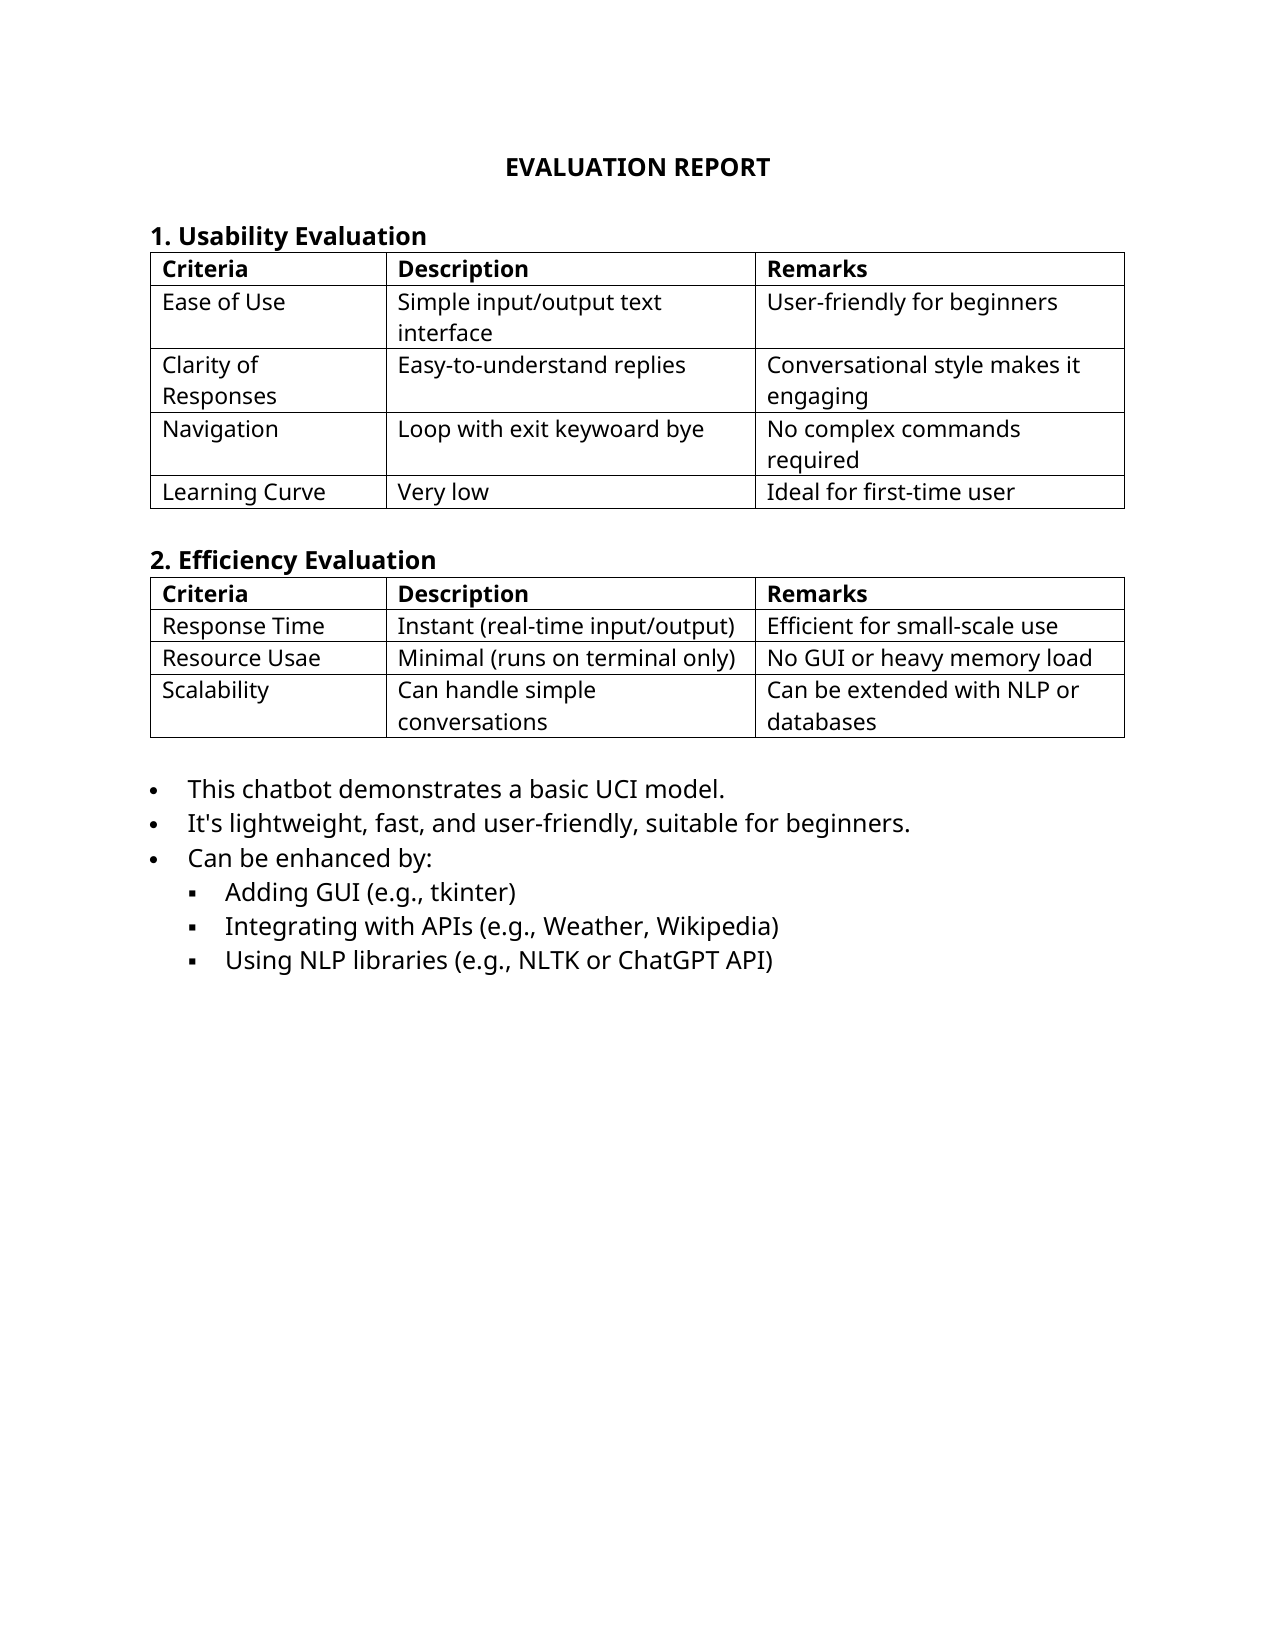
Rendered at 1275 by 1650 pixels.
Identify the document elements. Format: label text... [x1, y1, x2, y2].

table_cell Simple input/output text interface [387, 286, 755, 348]
table_header Description [387, 253, 755, 284]
table_cell Navigation [151, 413, 386, 475]
table_cell Easy-to-understand replies [387, 349, 755, 412]
table_cell Scalability [151, 675, 386, 737]
table_cell Instant (real-time input/output) [387, 610, 755, 641]
table_cell Learning Curve [151, 476, 386, 507]
list Integrating with APIs (e.g., Weather, Wikipedia) [187, 908, 1125, 942]
table_header Criteria [151, 578, 386, 609]
table_cell Response Time [151, 610, 386, 641]
table_cell Conversational style makes it engaging [756, 349, 1124, 412]
text 2. Efficiency Evaluation [150, 542, 1125, 577]
list Can be enhanced by: [150, 840, 1125, 874]
table_cell Minimal (runs on terminal only) [387, 642, 755, 673]
table_cell Clarity of Responses [151, 349, 386, 412]
table_cell Ease of Use [151, 286, 386, 348]
table_header Remarks [756, 253, 1124, 284]
table_cell Resource Usae [151, 642, 386, 673]
list Using NLP libraries (e.g., NLTK or ChatGPT API) [187, 942, 1125, 976]
table_cell No complex commands required [756, 413, 1124, 475]
table_cell Efficient for small-scale use [756, 610, 1124, 641]
table_cell Ideal for first-time user [756, 476, 1124, 507]
table_header Remarks [756, 578, 1124, 609]
table_cell Very low [387, 476, 755, 507]
list It's lightweight, fast, and user-friendly, suitable for beginners. [150, 806, 1125, 840]
list This chatbot demonstrates a basic UCI model. [150, 772, 1125, 806]
text 1. Usability Evaluation [150, 218, 1125, 252]
list Adding GUI (e.g., tkinter) [187, 874, 1125, 908]
table_header Criteria [151, 253, 386, 284]
table_header Description [387, 578, 755, 609]
table_cell User-friendly for beginners [756, 286, 1124, 348]
table_cell Can be extended with NLP or databases [756, 675, 1124, 737]
text EVALUATION REPORT [150, 150, 1125, 184]
table_cell No GUI or heavy memory load [756, 642, 1124, 673]
table_cell Can handle simple conversations [387, 675, 755, 737]
table_cell Loop with exit keywoard bye [387, 413, 755, 475]
